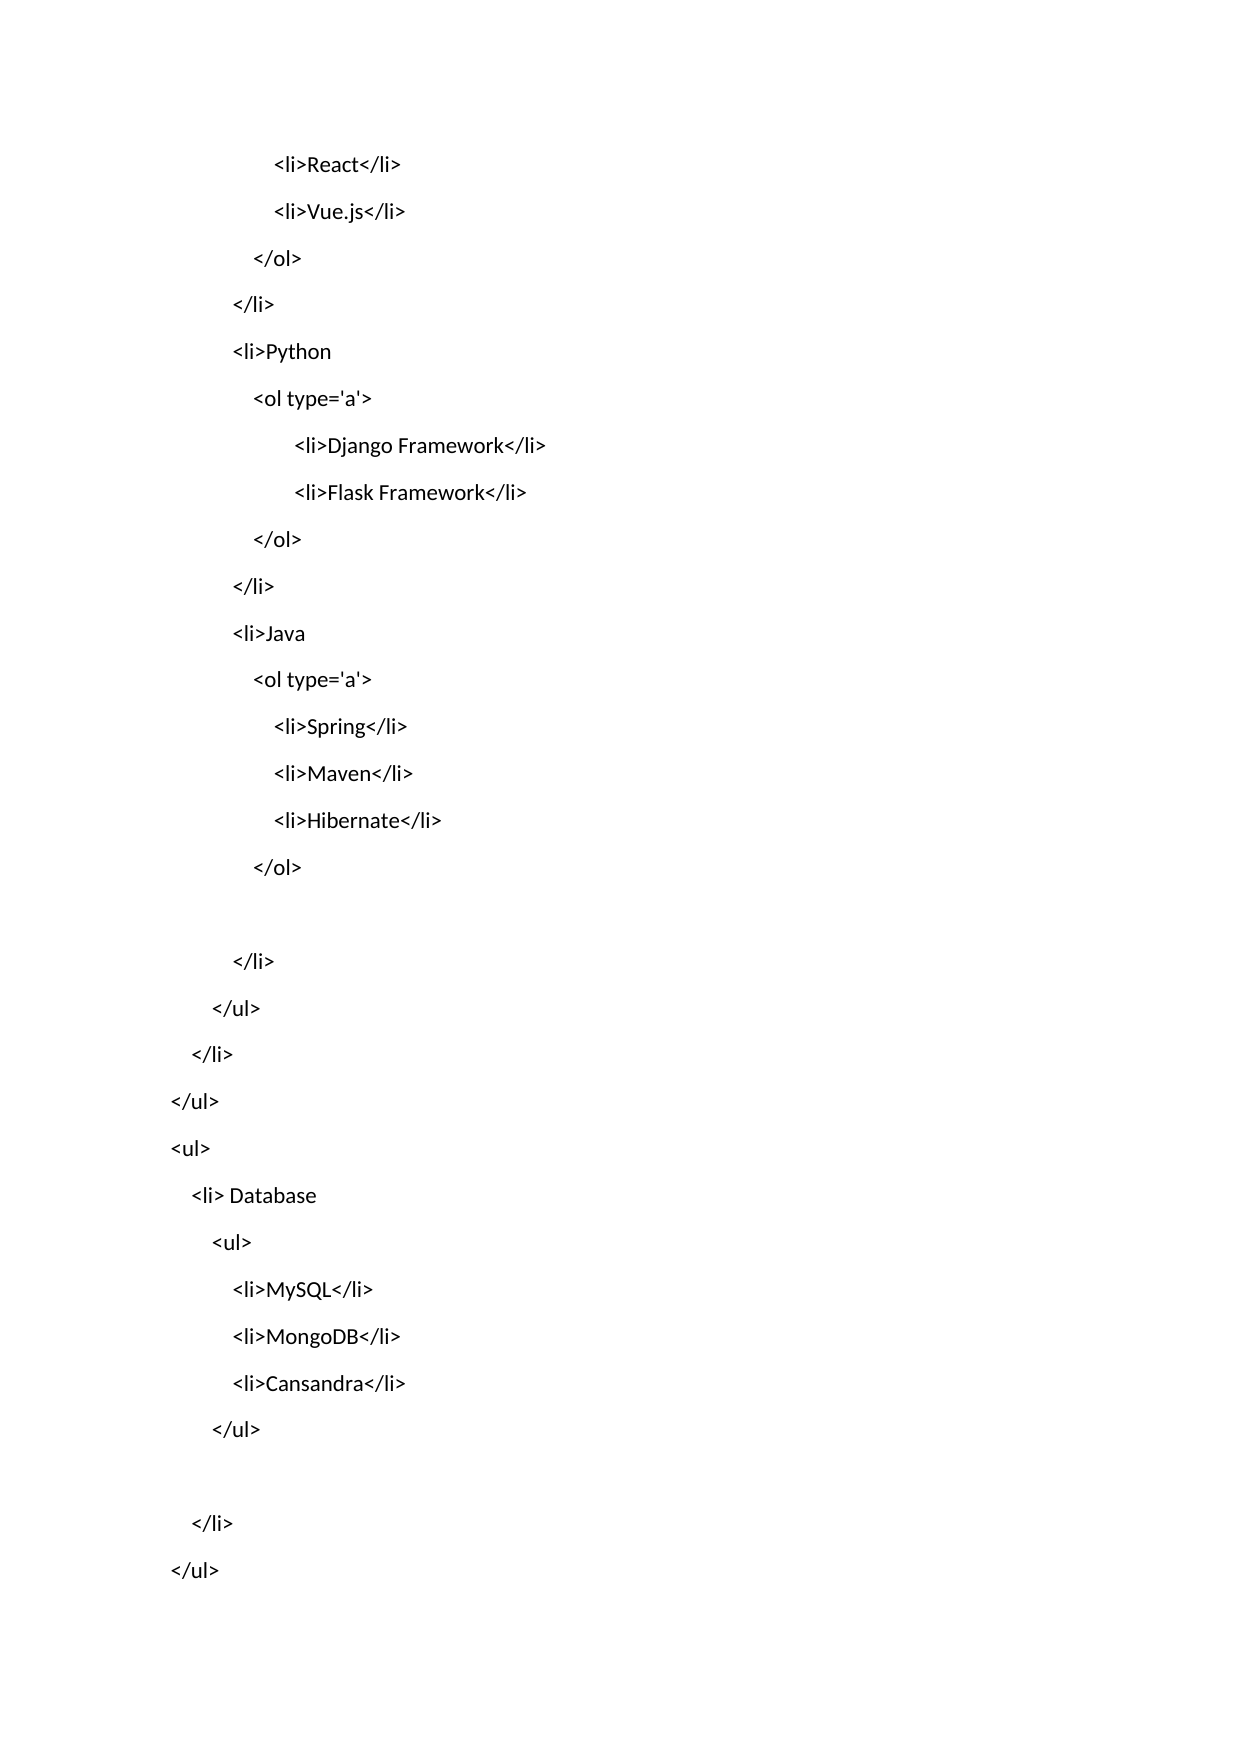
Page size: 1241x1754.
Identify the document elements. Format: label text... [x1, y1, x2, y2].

text <li>Django Framework</li> [150, 431, 1090, 459]
text </ol> [150, 853, 1090, 881]
text <ol type='a'> [150, 666, 1090, 694]
text </li> [150, 572, 1090, 600]
text <li>Spring</li> [150, 712, 1090, 741]
text </li> [150, 291, 1090, 319]
text <li>Java [150, 619, 1090, 647]
text </ol> [150, 525, 1090, 553]
text <ul> [150, 1228, 1090, 1256]
text </ul> [150, 1556, 1090, 1584]
text <ul> [150, 1134, 1090, 1162]
text </ol> [150, 244, 1090, 272]
text <li>Cansandra</li> [150, 1369, 1090, 1397]
text <li>Vue.js</li> [150, 197, 1090, 225]
text <li>Flask Framework</li> [150, 478, 1090, 506]
text <li>MongoDB</li> [150, 1322, 1090, 1350]
text <li>Hibernate</li> [150, 806, 1090, 834]
text <li>MySQL</li> [150, 1275, 1090, 1303]
text <li>Maven</li> [150, 759, 1090, 787]
text <li>Python [150, 337, 1090, 366]
text </li> [150, 1509, 1090, 1537]
text </li> [150, 1041, 1090, 1069]
text <li>React</li> [150, 150, 1090, 178]
text </ul> [150, 994, 1090, 1022]
text </ul> [150, 1087, 1090, 1116]
text <ol type='a'> [150, 384, 1090, 412]
text </li> [150, 947, 1090, 975]
text <li> Database [150, 1181, 1090, 1209]
text </ul> [150, 1416, 1090, 1444]
